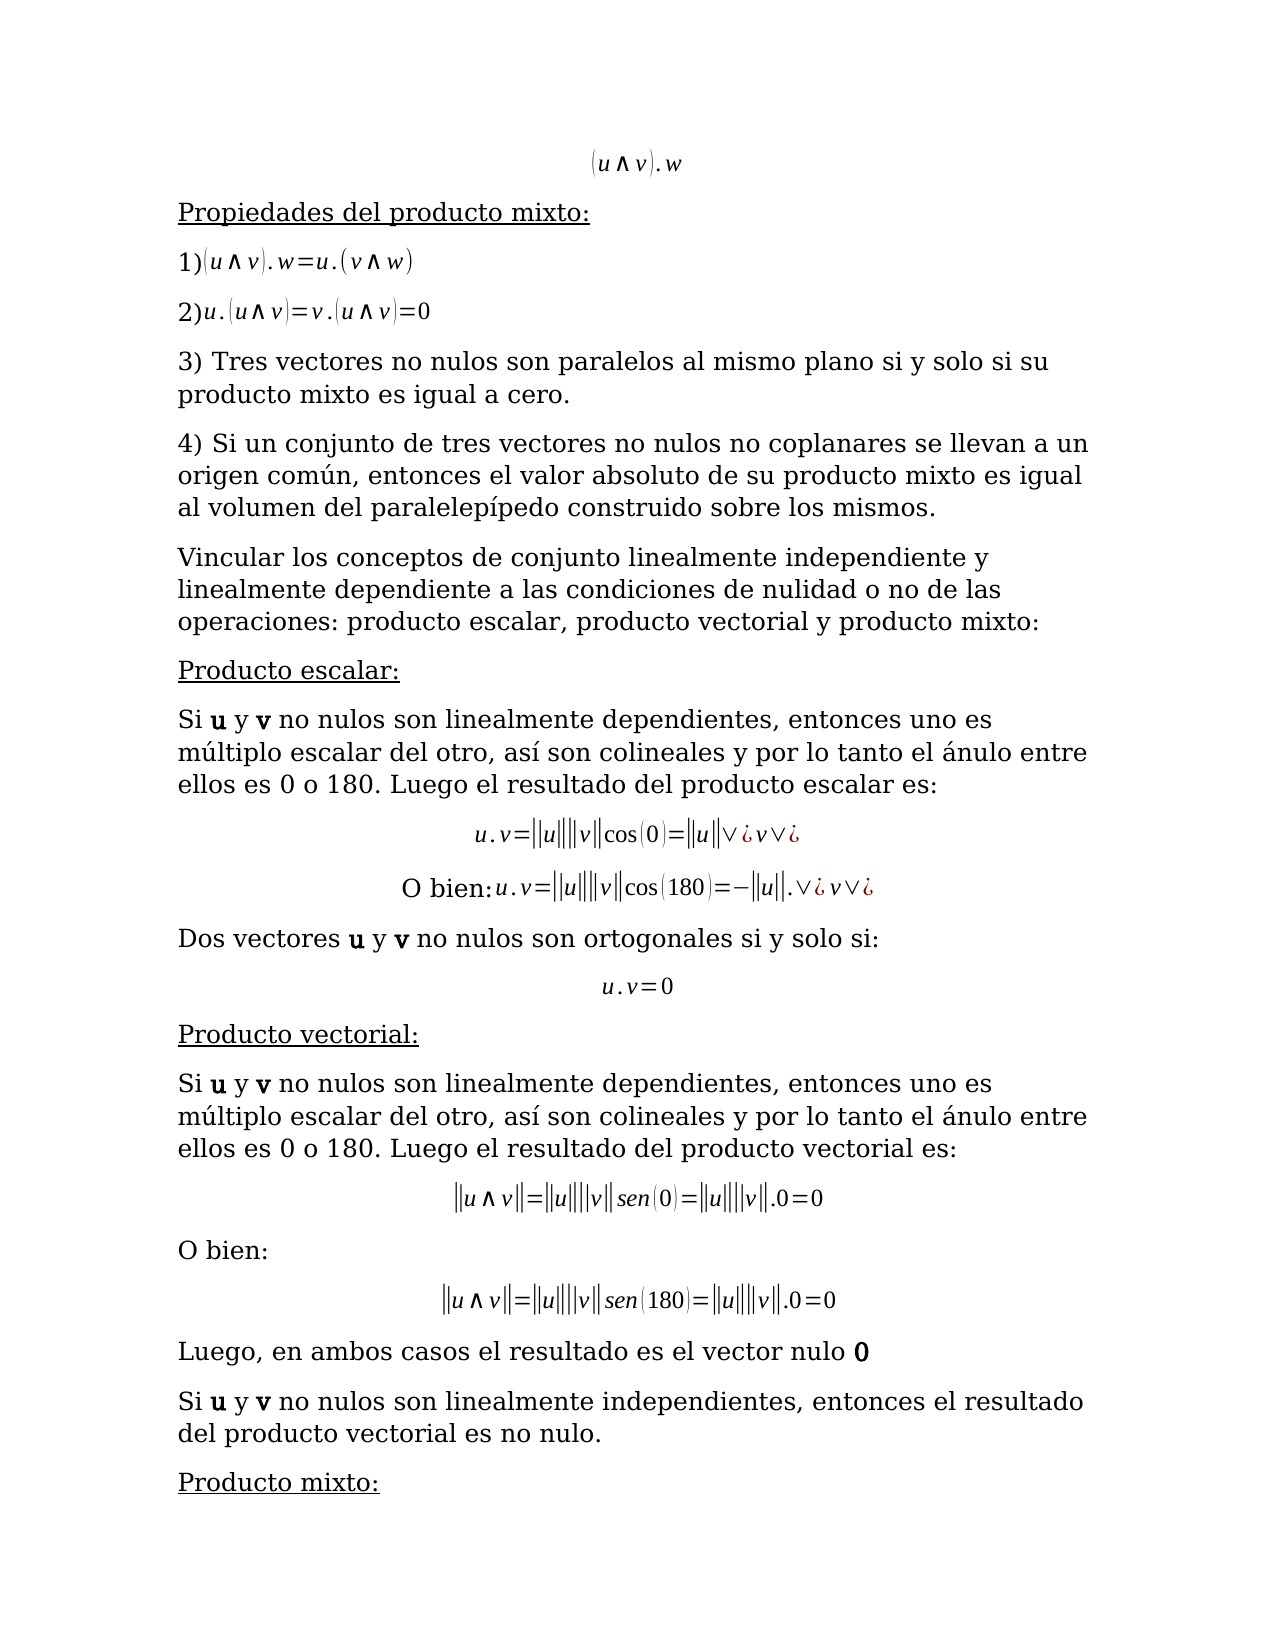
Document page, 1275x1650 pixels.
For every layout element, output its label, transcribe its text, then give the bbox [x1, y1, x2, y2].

text O bien: [177, 870, 1098, 904]
text Dos vectores u y v no nulos son ortogonales si y solo si: [177, 923, 1098, 953]
text Luego, en ambos casos el resultado es el vector nulo 0 [177, 1336, 1098, 1366]
text 4) Si un conjunto de tres vectores no nulos no coplanares se llevan a un origen común, entonces el valor absoluto de su producto mixto es igual al volumen del paralelepípedo construido sobre los mismos. [177, 427, 1098, 522]
text Producto escalar: [177, 655, 1098, 685]
text Si u y v no nulos son linealmente dependientes, entonces uno es múltiplo escalar del otro, así son colineales y por lo tanto el ánulo entre ellos es 0 o 180. Luego el resultado del producto escalar es: [177, 704, 1098, 799]
text Propiedades del producto mixto: [177, 197, 1098, 227]
text O bien: [177, 1234, 1098, 1264]
text Producto vectorial: [177, 1019, 1098, 1049]
text Vincular los conceptos de conjunto linealmente independiente y linealmente dependiente a las condiciones de nulidad o no de las operaciones: producto escalar, producto vectorial y producto mixto: [177, 541, 1098, 636]
text 1) [177, 246, 1098, 277]
text 2) [177, 296, 1098, 327]
text Si u y v no nulos son linealmente independientes, entonces el resultado del producto vectorial es no nulo. [177, 1385, 1098, 1447]
text Si u y v no nulos son linealmente dependientes, entonces uno es múltiplo escalar del otro, así son colineales y por lo tanto el ánulo entre ellos es 0 o 180. Luego el resultado del producto vectorial es: [177, 1068, 1098, 1163]
text 3) Tres vectores no nulos son paralelos al mismo plano si y solo si su producto mixto es igual a cero. [177, 346, 1098, 408]
text Producto mixto: [177, 1467, 1098, 1497]
